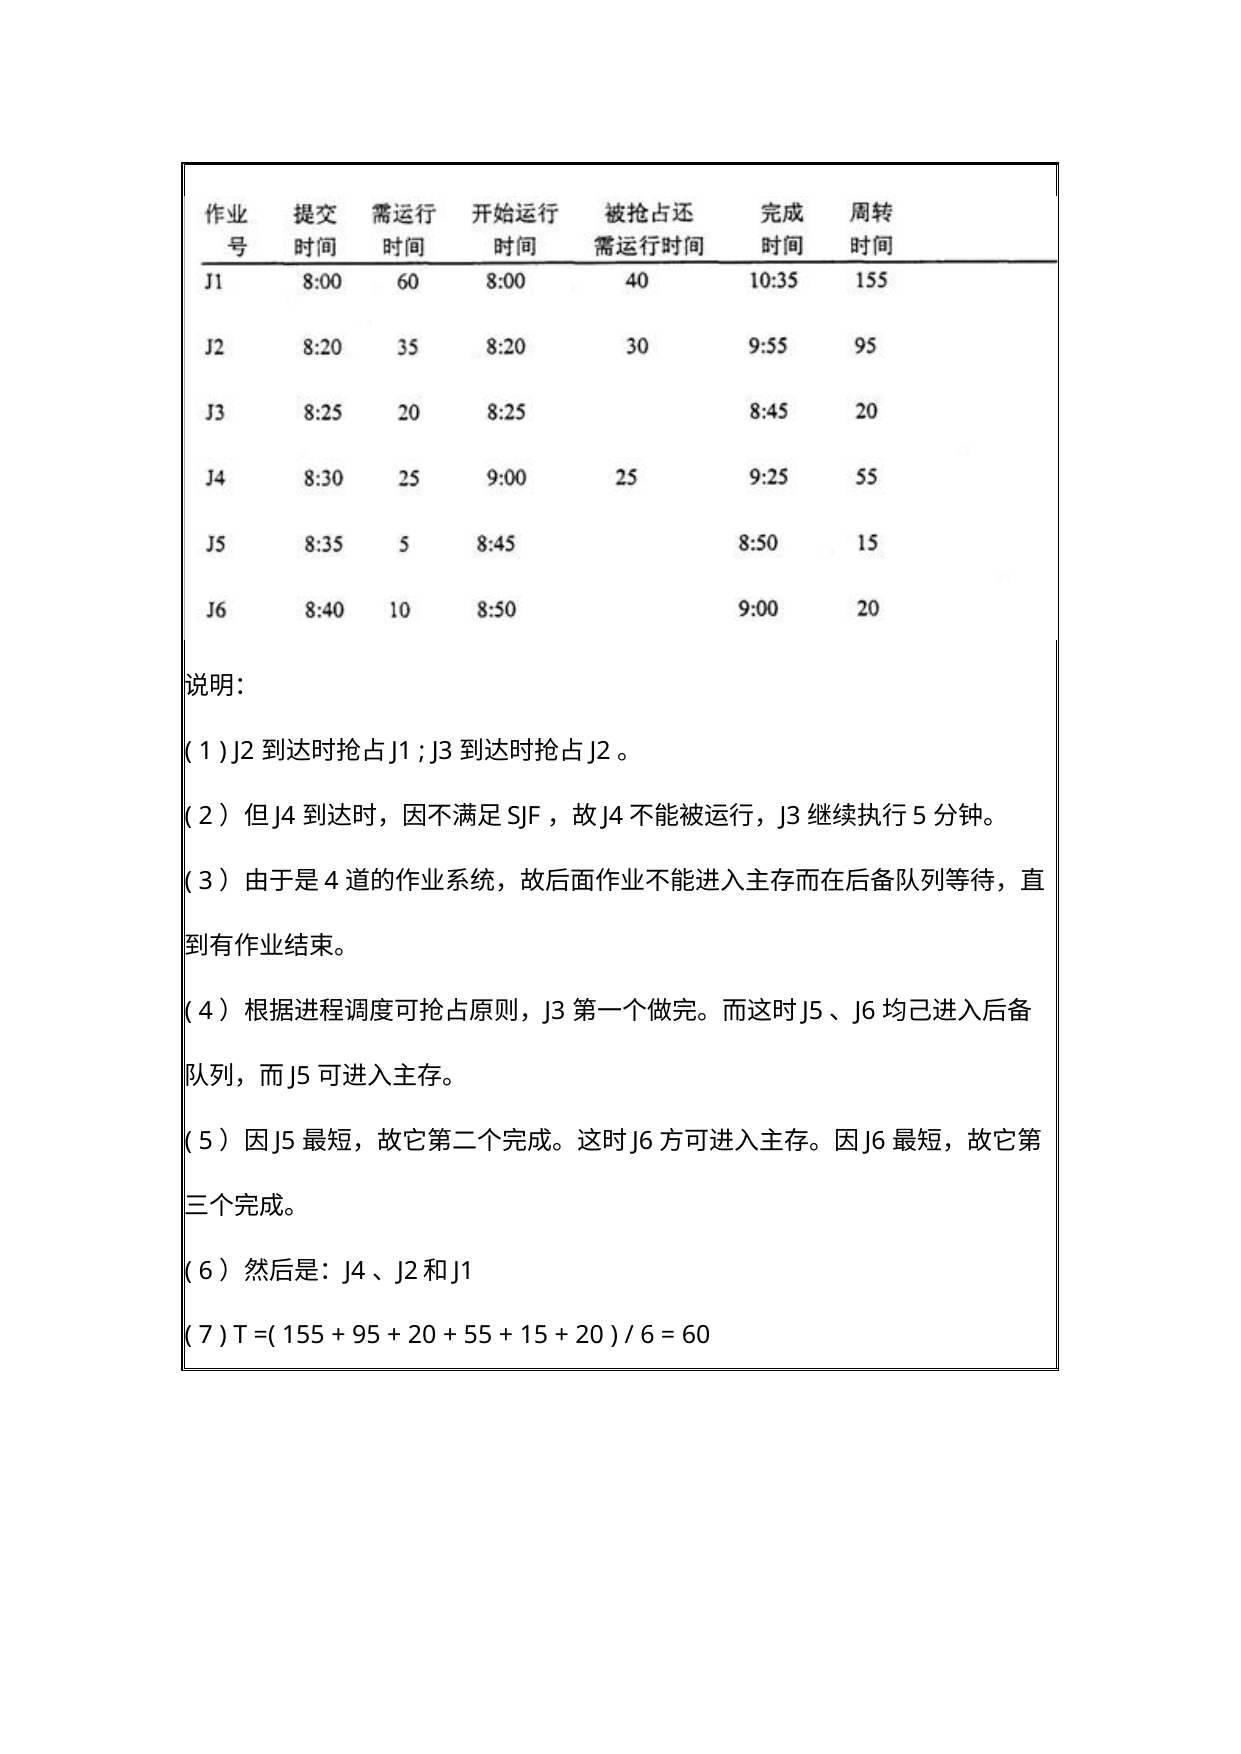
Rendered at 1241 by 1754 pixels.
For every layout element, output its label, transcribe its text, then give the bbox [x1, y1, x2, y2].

picture [184, 196, 1058, 640]
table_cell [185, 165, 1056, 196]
